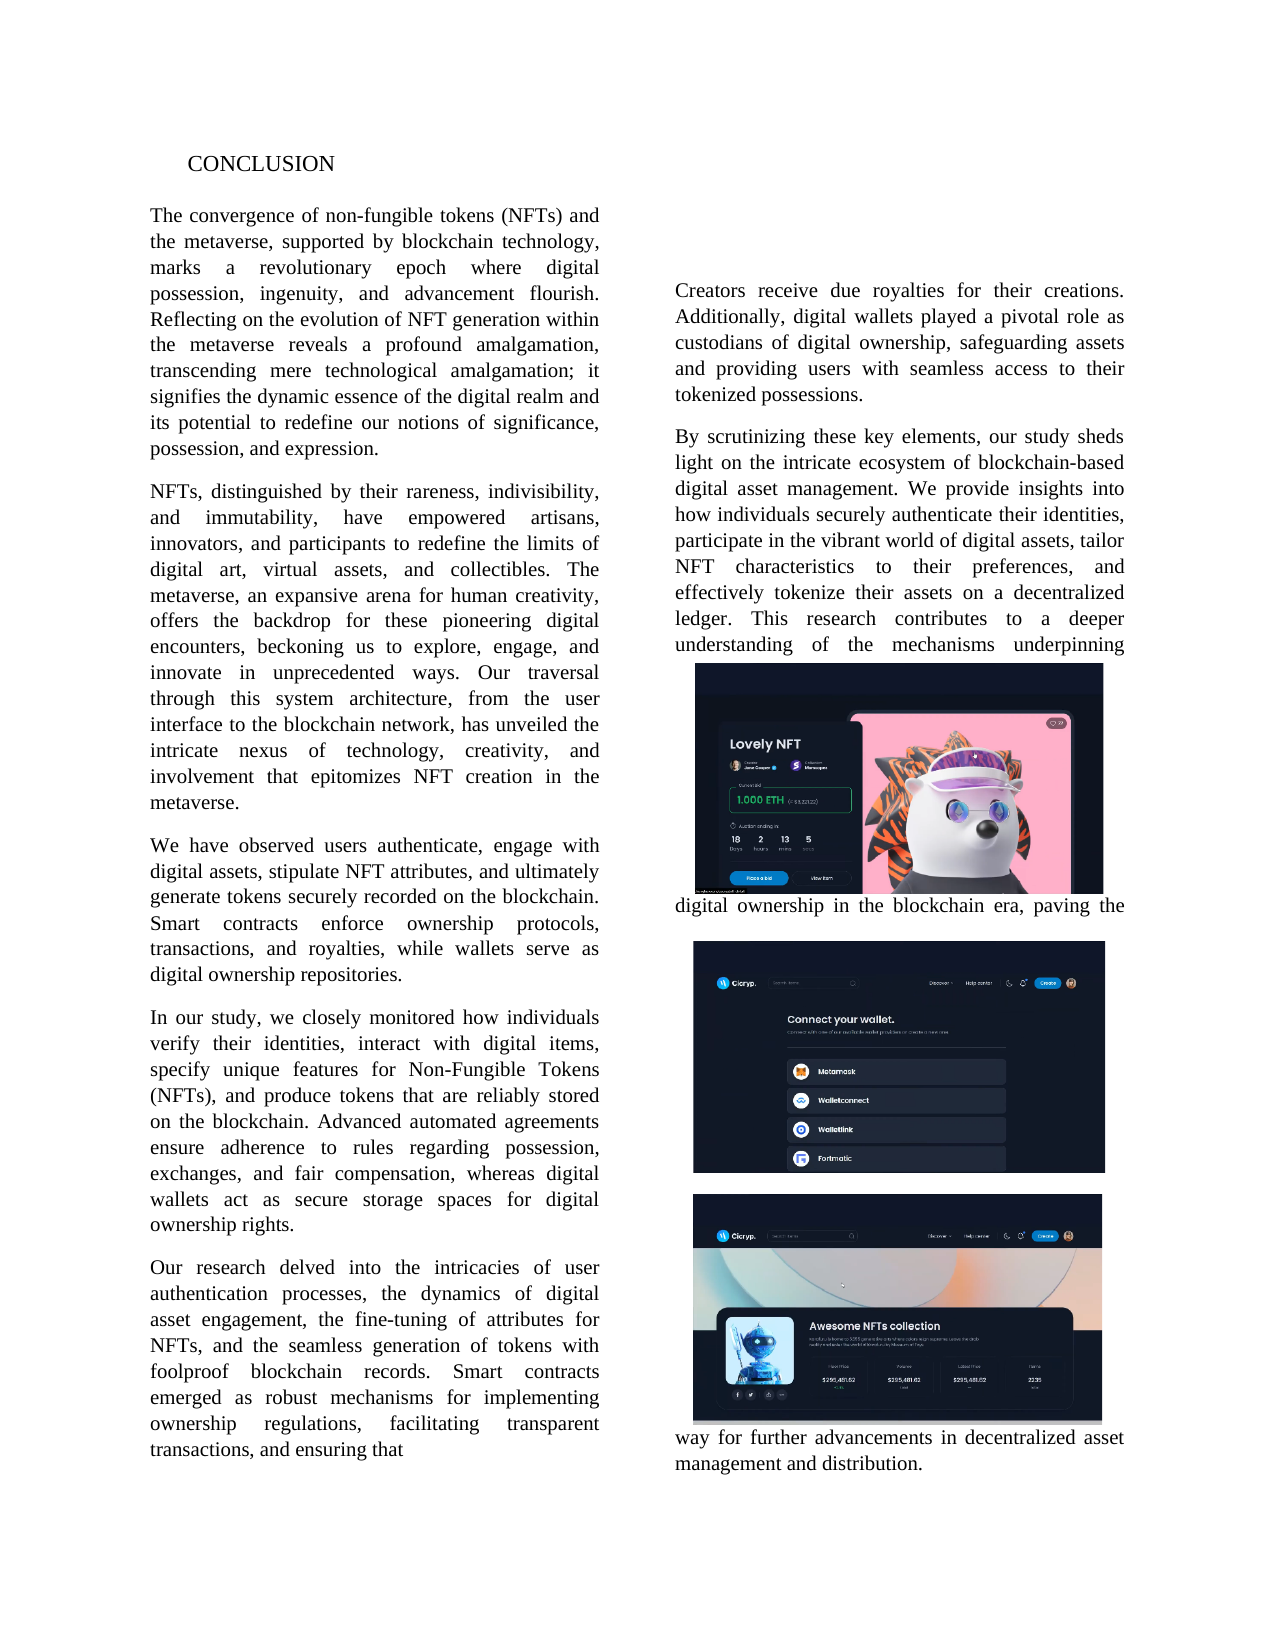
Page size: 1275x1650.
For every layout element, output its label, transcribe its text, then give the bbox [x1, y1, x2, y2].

text Our research delved into the intricacies of user authentication processes, the dynamics of digital asset engagement, the fine-tuning of attributes for NFTs, and the seamless generation of tokens with foolproof blockchain records. Smart contracts emerged as robust mechanisms for implementing ownership regulations, facilitating transparent transactions, and ensuring that [150, 1255, 600, 1461]
text In our study, we closely monitored how individuals verify their identities, interact with digital items, specify unique features for Non-Fungible Tokens (NFTs), and produce tokens that are reliably stored on the blockchain. Advanced automated agreements ensure adherence to rules regarding possession, exchanges, and fair compensation, whereas digital wallets act as secure storage spaces for digital ownership rights. [150, 1005, 600, 1236]
text We have observed users authenticate, engage with digital assets, stipulate NFT attributes, and ultimately generate tokens securely recorded on the blockchain. Smart contracts enforce ownership protocols, transactions, and royalties, while wallets serve as digital ownership repositories. [150, 833, 600, 986]
picture [693, 1194, 1103, 1425]
list CONCLUSION [187, 150, 600, 176]
text Creators receive due royalties for their creations. Additionally, digital wallets played a pivotal role as custodians of digital ownership, safeguarding assets and providing users with seamless access to their tokenized possessions. [675, 278, 1125, 406]
text NFTs, distinguished by their rareness, indivisibility, and immutability, have empowered artisans, innovators, and participants to redefine the limits of digital art, virtual assets, and collectibles. The metaverse, an expansive arena for human creativity, offers the backdrop for these pioneering digital encounters, beckoning us to explore, engage, and innovate in unprecedented ways. Our traversal through this system architecture, from the user interface to the blockchain network, has unveiled the intricate nexus of technology, creativity, and involvement that epitomizes NFT creation in the metaverse. [150, 479, 600, 814]
picture [693, 941, 1106, 1173]
picture [695, 663, 1104, 894]
text The convergence of non-fungible tokens (NFTs) and the metaverse, supported by blockchain technology, marks a revolutionary epoch where digital possession, ingenuity, and advancement flourish. Reflecting on the evolution of NFT generation within the metaverse reveals a profound amalgamation, transcending mere technological amalgamation; it signifies the dynamic essence of the digital realm and its potential to redefine our notions of significance, possession, and expression. [150, 203, 600, 460]
